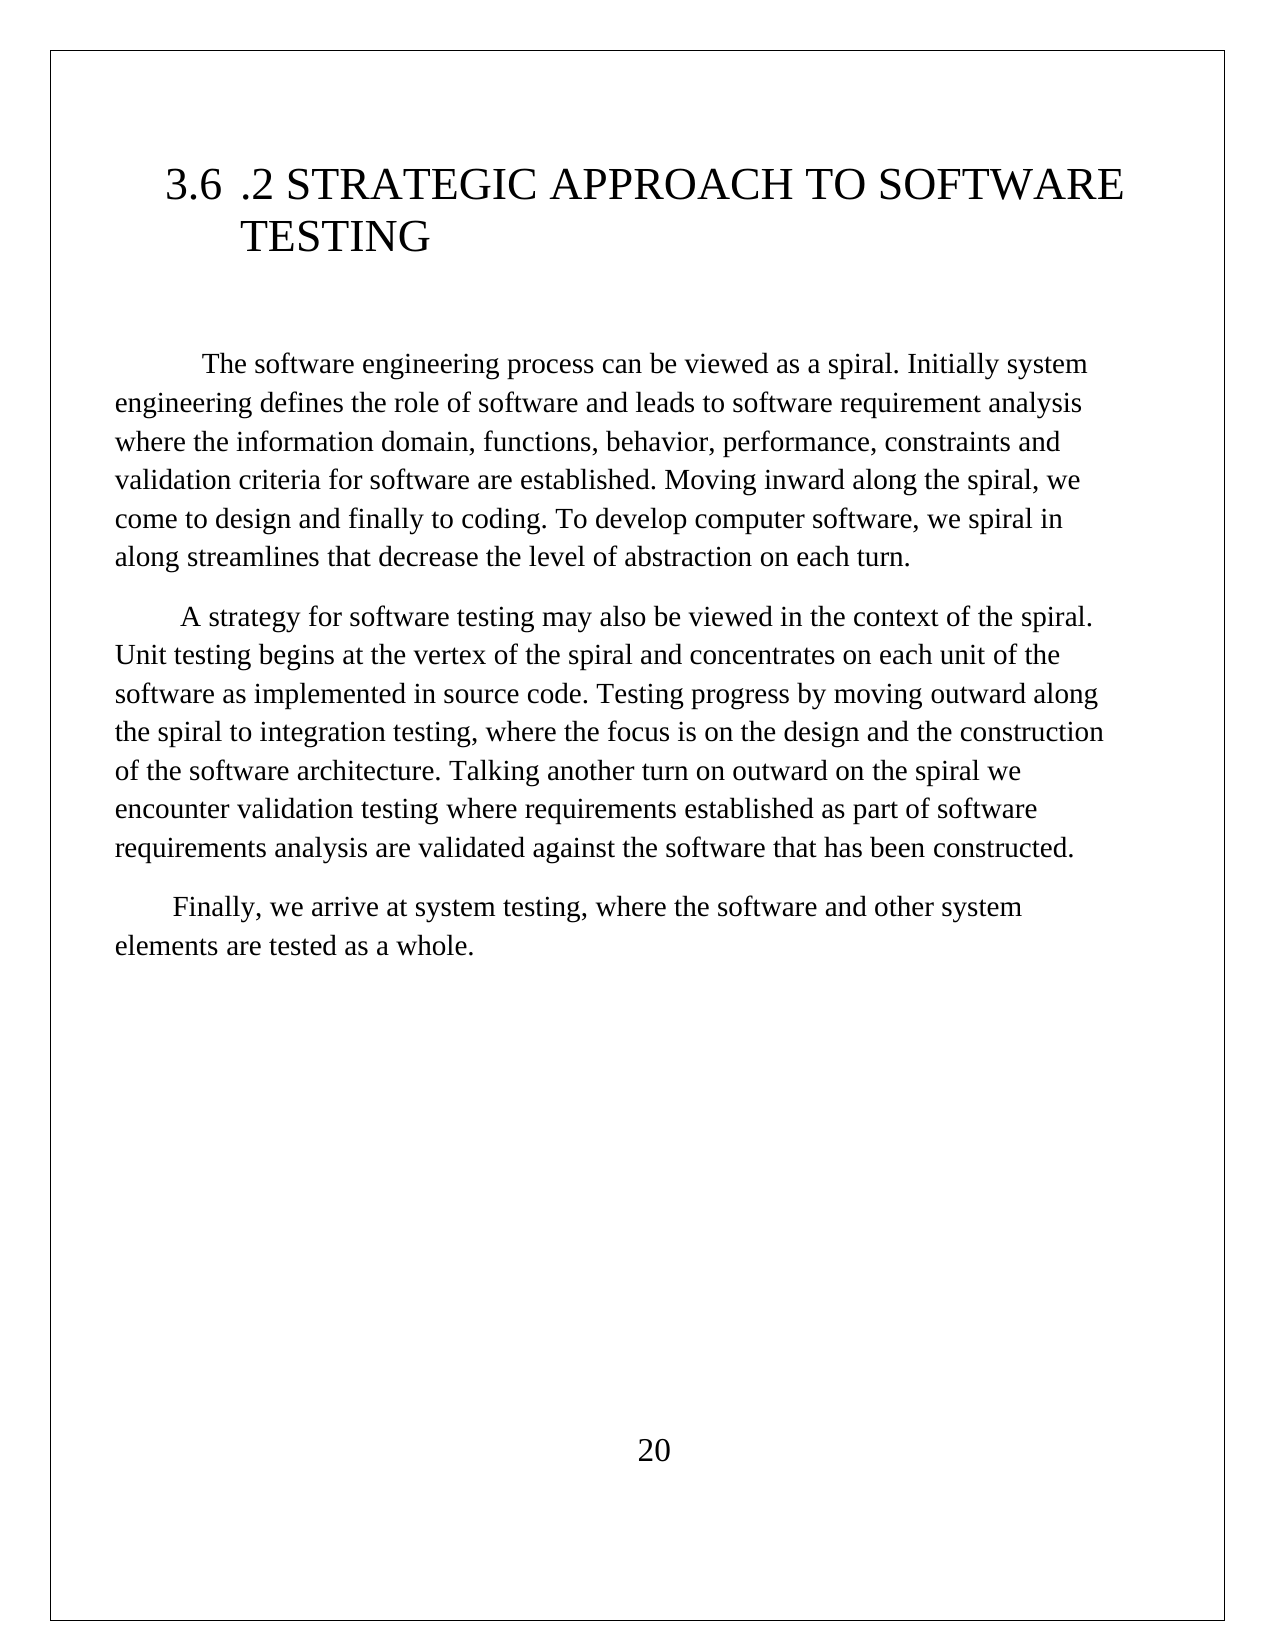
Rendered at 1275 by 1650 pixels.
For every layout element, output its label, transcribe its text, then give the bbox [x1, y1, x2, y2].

subtitle .2 STRATEGIC APPROACH TO SOFTWARE TESTING [165, 156, 1206, 262]
text Finally, we arrive at system testing, where the software and other system elements are tested as a whole. [114, 889, 1077, 961]
text A strategy for software testing may also be viewed in the context of the spiral. Unit testing begins at the vertex of the spiral and concentrates on each unit of the software as implemented in source code. Testing progress by moving outward along the spiral to integration testing, where the focus is on the design and the construction of the software architecture. Talking another turn on outward on the spiral we encounter validation testing where requirements established as part of software requirements analysis are validated against the software that has been constructed. [114, 599, 1110, 863]
text The software engineering process can be viewed as a spiral. Initially system engineering defines the role of software and leads to software requirement analysis where the information domain, functions, behavior, performance, constraints and validation criteria for software are established. Moving inward along the spiral, we come to design and finally to coding. To develop computer software, we spiral in along streamlines that decrease the level of abstraction on each turn. [114, 347, 1113, 573]
text 20 [102, 1431, 1206, 1469]
